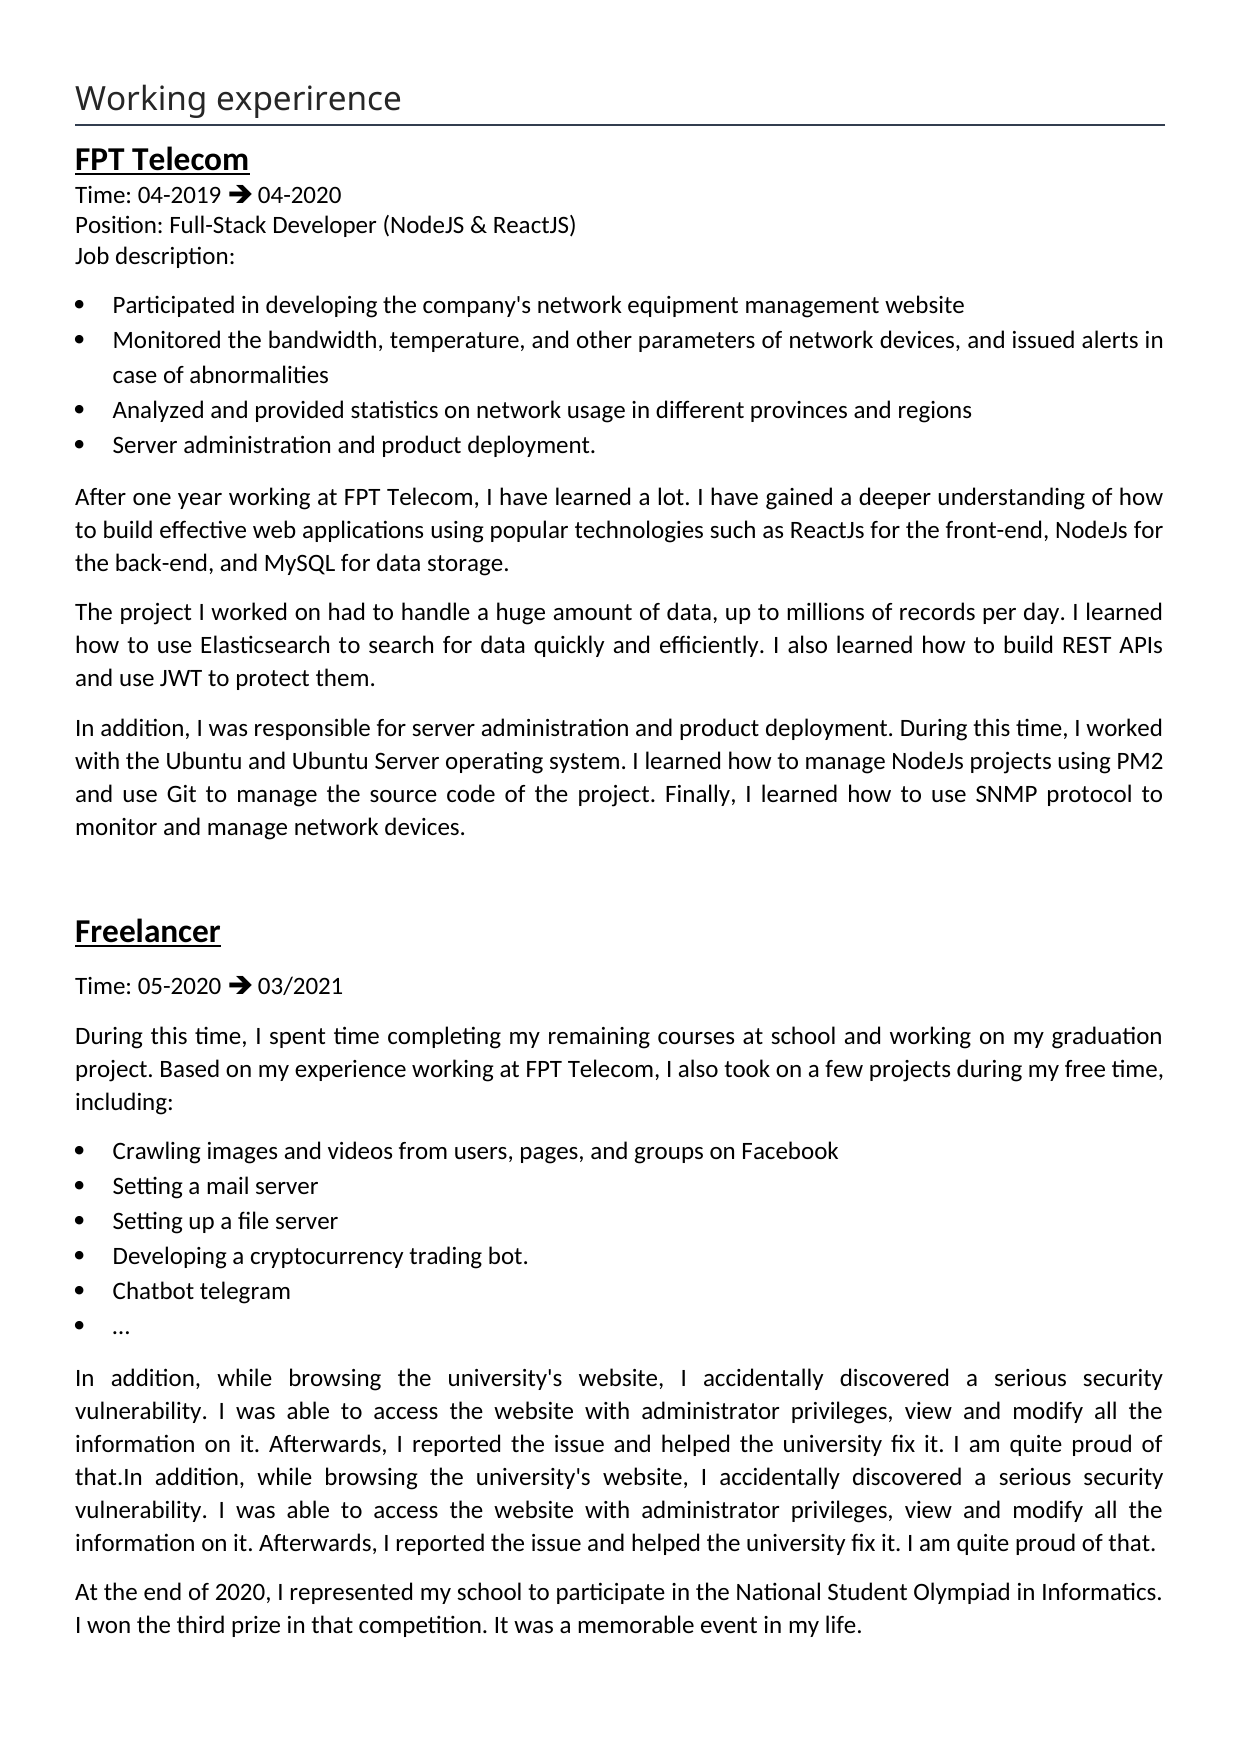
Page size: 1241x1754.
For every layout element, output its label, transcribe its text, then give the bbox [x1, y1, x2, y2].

text Time: 04-2019 04-2020 [75, 179, 1165, 209]
list Setting a mail server [75, 1171, 1165, 1201]
text Job description: [75, 240, 1165, 270]
text In addition, I was responsible for server administration and product deployment. During this time, I worked with the Ubuntu and Ubuntu Server operating system. I learned how to manage NodeJs projects using PM2 and use Git to manage the source code of the project. Finally, I learned how to use SNMP protocol to monitor and manage network devices. [75, 712, 1165, 841]
text Time: 05-2020 03/2021 [75, 971, 1165, 1001]
text At the end of 2020, I represented my school to participate in the National Student Olympiad in Informatics. I won the third prize in that competition. It was a memorable event in my life. [75, 1576, 1165, 1640]
text Freelancer [75, 910, 1165, 951]
list Setting up a file server [75, 1206, 1165, 1236]
list Crawling images and videos from users, pages, and groups on Facebook [75, 1136, 1165, 1166]
list … [75, 1311, 1165, 1341]
list Analyzed and provided statistics on network usage in different provinces and regions [75, 394, 1165, 425]
list Participated in developing the company's network equipment management website [75, 289, 1165, 320]
text In addition, while browsing the university's website, I accidentally discovered a serious security vulnerability. I was able to access the website with administrator privileges, view and modify all the information on it. Afterwards, I reported the issue and helped the university fix it. I am quite proud of that.In addition, while browsing the university's website, I accidentally discovered a serious security vulnerability. I was able to access the website with administrator privileges, view and modify all the information on it. Afterwards, I reported the issue and helped the university fix it. I am quite proud of that. [75, 1362, 1165, 1557]
list Monitored the bandwidth, temperature, and other parameters of network devices, and issued alerts in case of abnormalities [75, 324, 1165, 390]
text After one year working at FPT Telecom, I have learned a lot. I have gained a deeper understanding of how to build effective web applications using popular technologies such as ReactJs for the front-end, NodeJs for the back-end, and MySQL for data storage. [75, 481, 1165, 577]
list Developing a cryptocurrency trading bot. [75, 1241, 1165, 1271]
text FPT Telecom [75, 138, 1165, 179]
text The project I worked on had to handle a huge amount of data, up to millions of records per day. I learned how to use Elasticsearch to search for data quickly and efficiently. I also learned how to build REST APIs and use JWT to protect them. [75, 597, 1165, 693]
text During this time, I spent time completing my remaining courses at school and working on my graduation project. Based on my experience working at FPT Telecom, I also took on a few projects during my free time, including: [75, 1020, 1165, 1116]
list Chatbot telegram [75, 1276, 1165, 1306]
text Position: Full-Stack Developer (NodeJS & ReactJS) [75, 209, 1165, 240]
list Server administration and product deployment. [75, 429, 1165, 460]
text Working experirence [75, 75, 1165, 124]
